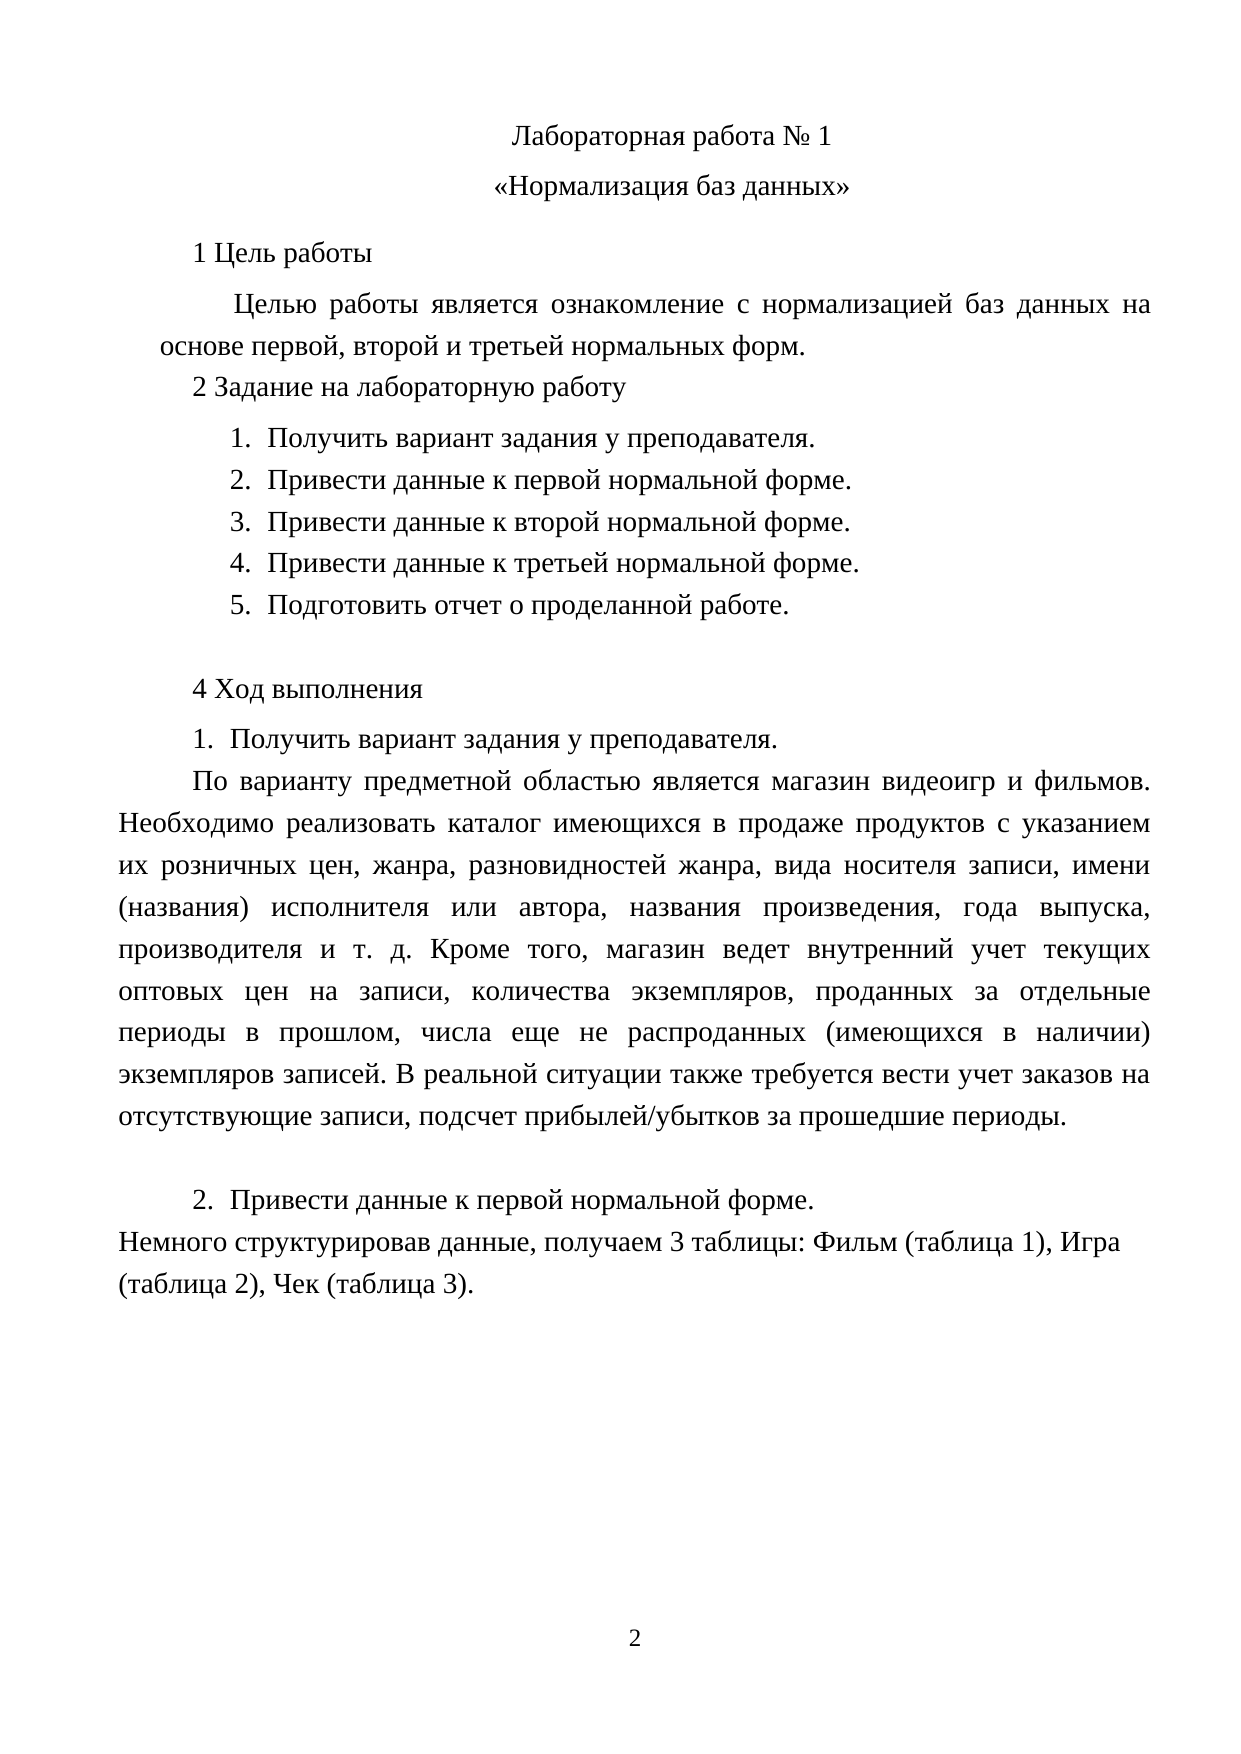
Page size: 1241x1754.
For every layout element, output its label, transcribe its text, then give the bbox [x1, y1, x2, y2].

text Немного структурировав данные, получаем 3 таблицы: Фильм (таблица 1), Игра (таблица 2), Чек (таблица 3). [118, 1224, 1152, 1299]
list Привести данные к первой нормальной форме. [229, 462, 1152, 495]
list Привести данные к третьей нормальной форме. [229, 546, 1152, 579]
text Целью работы является ознакомление с нормализацией баз данных на основе первой, второй и третьей нормальных форм. [159, 286, 1152, 361]
text 1 Цель работы [118, 236, 1152, 269]
list Получить вариант задания у преподавателя. [229, 420, 1152, 453]
text Лабораторная работа № 1 [118, 118, 1152, 152]
text «Нормализация баз данных» [118, 168, 1152, 202]
list Подготовить отчет о проделанной работе. [229, 587, 1152, 621]
list Получить вариант задания у преподавателя. [192, 721, 1152, 755]
text 2 Задание на лабораторную работу [118, 369, 1152, 403]
list Привести данные к первой нормальной форме. [192, 1182, 1152, 1216]
text 4 Ход выполнения [118, 671, 1152, 705]
list Привести данные к второй нормальной форме. [229, 504, 1152, 537]
text По варианту предметной областью является магазин видеоигр и фильмов. Необходимо реализовать каталог имеющихся в продаже продуктов с указанием их розничных цен, жанра, разновидностей жанра, вида носителя записи, имени (названия) исполнителя или автора, названия произведения, года выпуска, производителя и т. д. Кроме того, магазин ведет внутренний учет текущих оптовых цен на записи, количества экземпляров, проданных за отдельные периоды в прошлом, числа еще не распроданных (имеющихся в наличии) экземпляров записей. В реальной ситуации также требуется вести учет заказов на отсутствующие записи, подсчет прибылей/убытков за прошедшие периоды. [118, 763, 1152, 1132]
